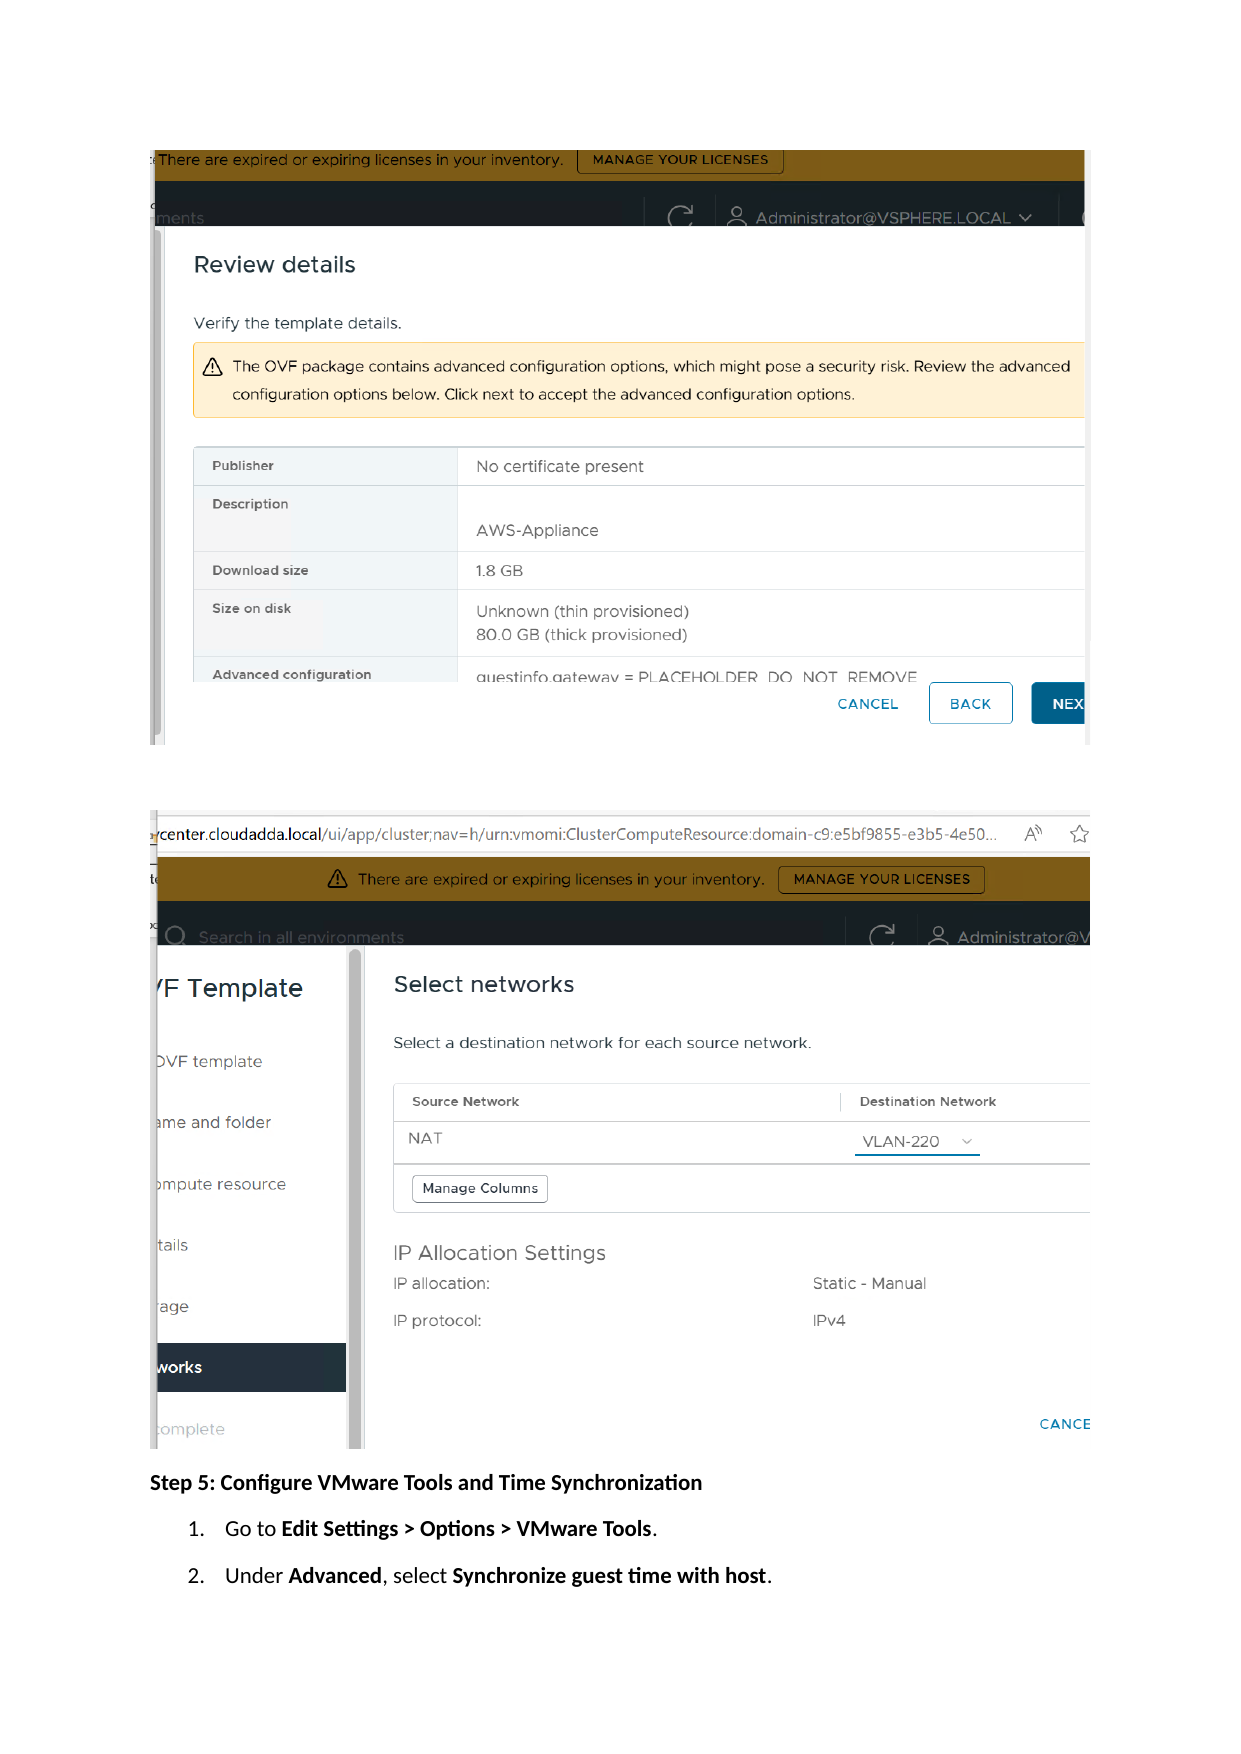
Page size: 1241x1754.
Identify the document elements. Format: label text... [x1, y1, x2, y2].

picture [150, 810, 1091, 1449]
list Under Advanced, select Synchronize guest time with host. [187, 1561, 1090, 1589]
list Go to Edit Settings > Options > VMware Tools. [187, 1514, 1090, 1542]
text Step 5: Configure VMware Tools and Time Synchronization [150, 1468, 1090, 1496]
picture [150, 150, 1091, 745]
